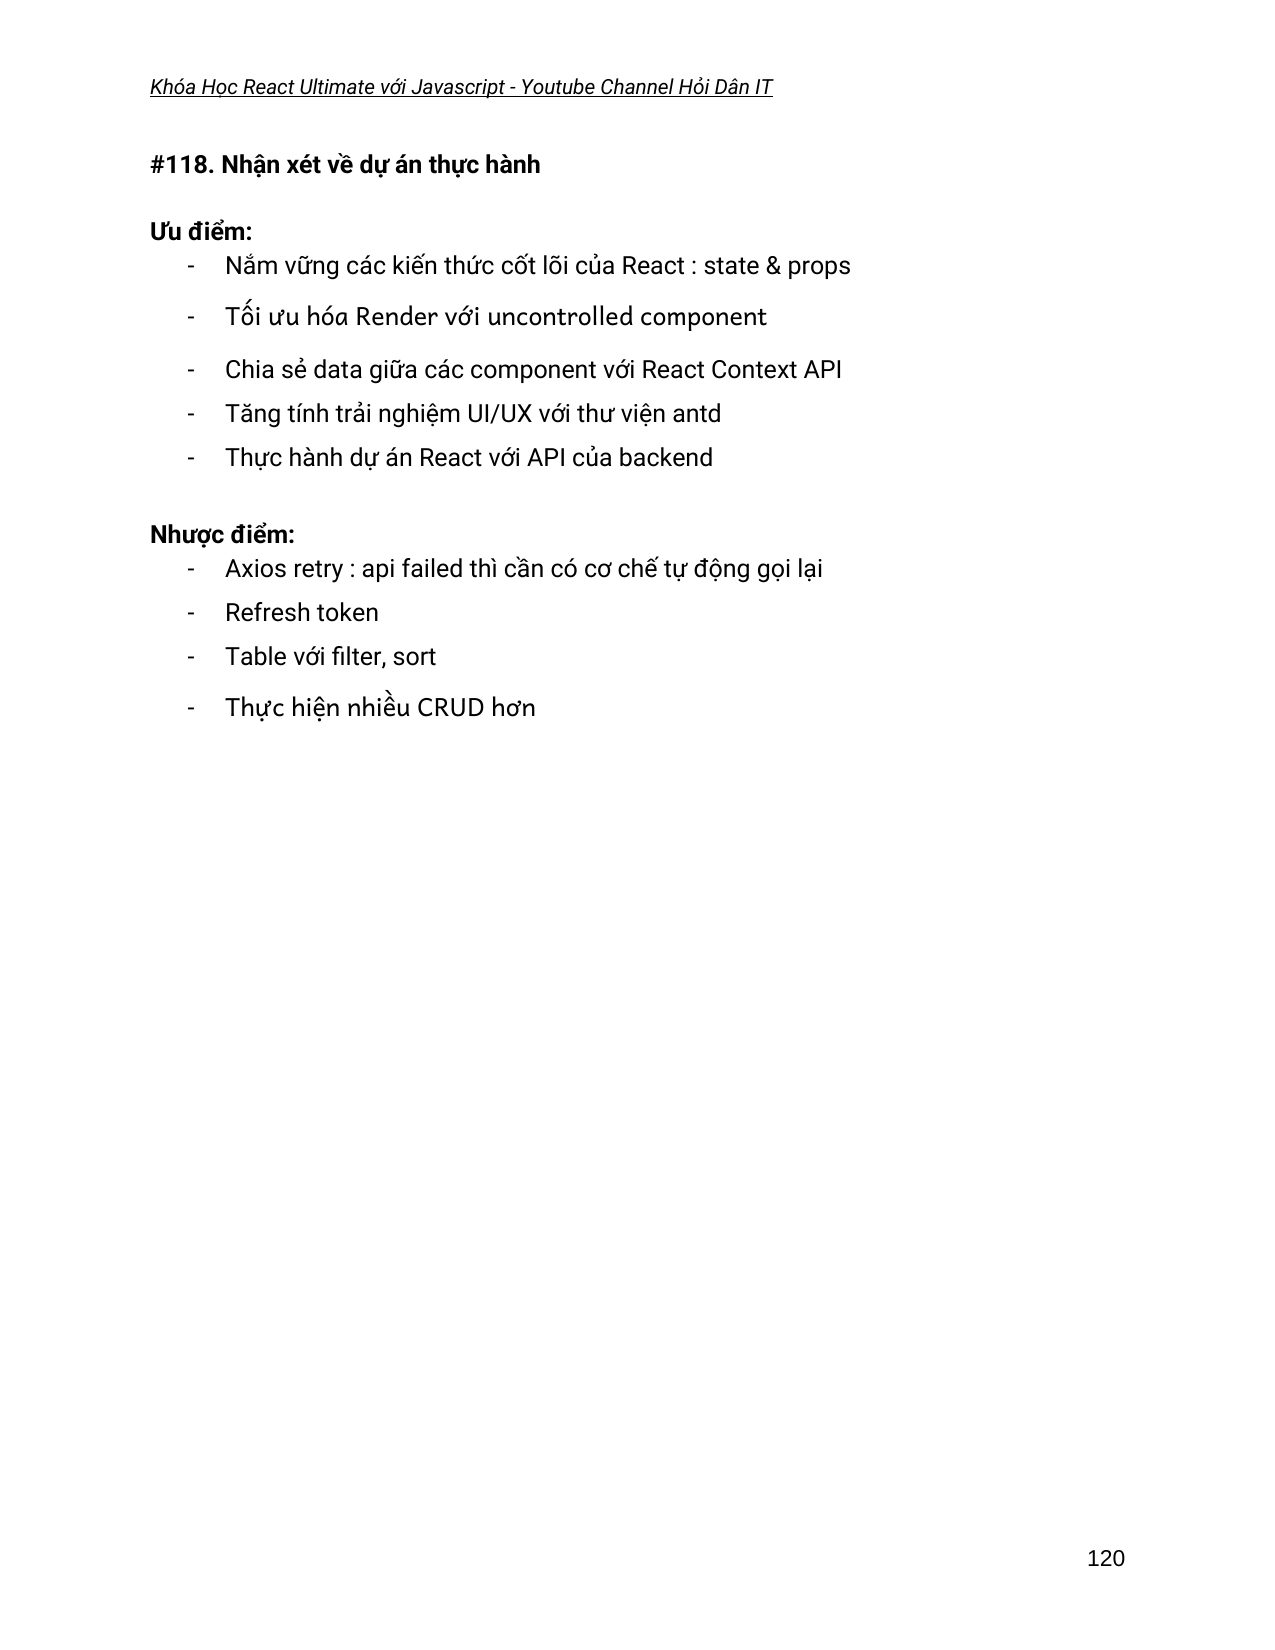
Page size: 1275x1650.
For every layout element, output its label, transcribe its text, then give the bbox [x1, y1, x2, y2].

list Tăng tính trải nghiệm UI/UX với thư viện antd [187, 399, 1125, 428]
list Refresh token [187, 598, 1125, 627]
text Nhược điểm: [150, 520, 1125, 550]
list Thực hành dự án React với API của backend [187, 443, 1125, 472]
list Table với filter, sort [187, 642, 1125, 671]
list Thực hiện nhiều CRUD hơn [187, 686, 1125, 726]
list Nắm vững các kiến thức cốt lõi của React : state & props [187, 251, 1125, 280]
subtitle #118. Nhận xét về dự án thực hành [150, 150, 1125, 179]
list Axios retry : api failed thì cần có cơ chế tự động gọi lại [187, 554, 1125, 583]
text Ưu điểm: [150, 217, 1125, 247]
list Chia sẻ data giữa các component với React Context API [187, 355, 1125, 384]
list Tối ưu hóa Render với uncontrolled component [187, 295, 1125, 335]
